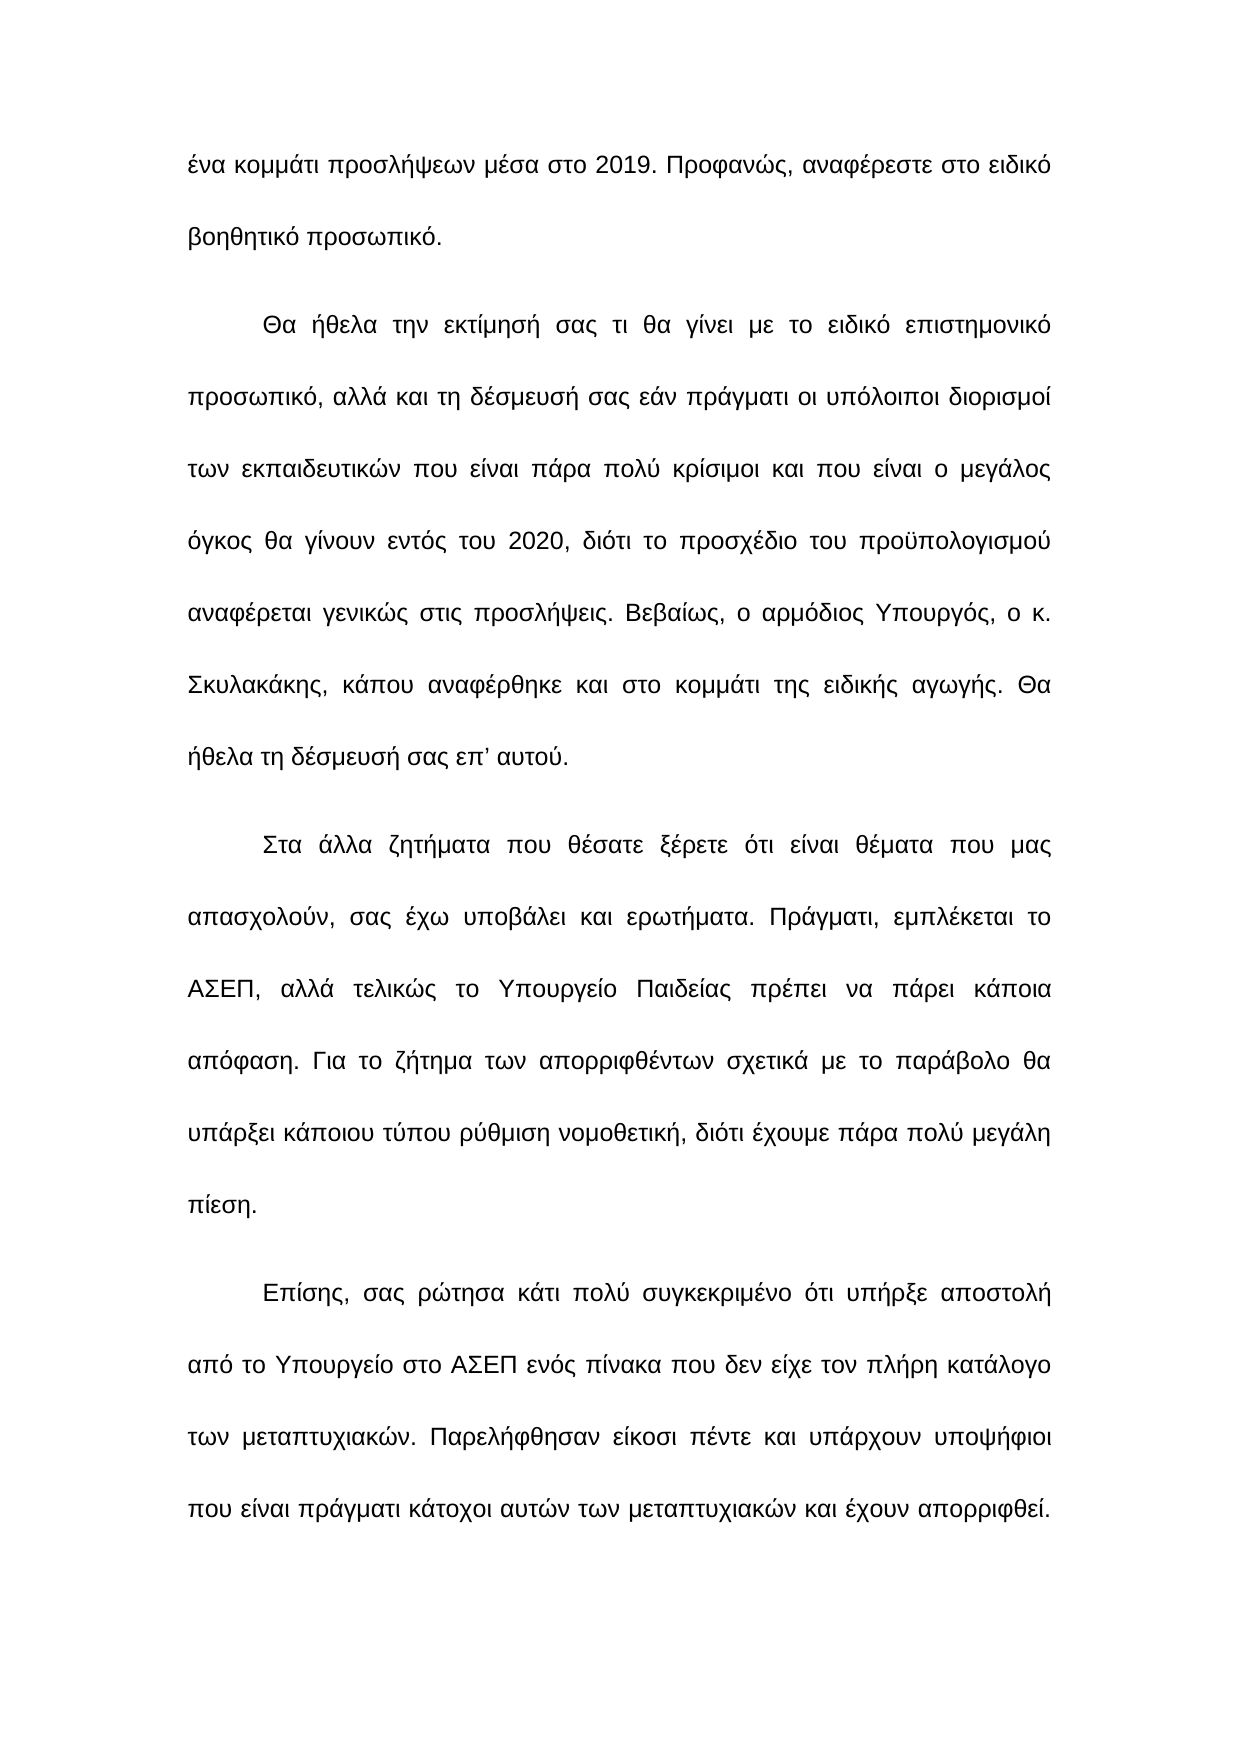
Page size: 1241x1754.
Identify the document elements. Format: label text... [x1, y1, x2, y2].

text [187, 150, 1053, 251]
text Στα άλλα ζητήματα που θέσατε ξέρετε ότι είναι θέματα που μας απασχολούν, σας έχω υποβάλει και ερωτήματα. Πράγματι, εμπλέκεται το ΑΣΕΠ, αλλά τελικώς το Υπουργείο Παιδείας πρέπει να πάρει κάποια απόφαση. Για το ζήτημα των απορριφθέντων σχετικά με το παράβολο θα υπάρξει κάποιου τύπου ρύθμιση νομοθετική, διότι έχουμε πάρα πολύ μεγάλη πίεση. [187, 830, 1053, 1218]
text Θα ήθελα την εκτίμησή σας τι θα γίνει με το ειδικό επιστημονικό προσωπικό, αλλά και τη δέσμευσή σας εάν πράγματι οι υπόλοιποι διορισμοί των εκπαιδευτικών που είναι πάρα πολύ κρίσιμοι και που είναι ο μεγάλος όγκος θα γίνουν εντός του 2020, διότι το προσχέδιο του προϋπολογισμού αναφέρεται γενικώς στις προσλήψεις. Βεβαίως, ο αρμόδιος Υπουργός, ο κ. Σκυλακάκης, κάπου αναφέρθηκε και στο κομμάτι της ειδικής αγωγής. Θα ήθελα τη δέσμευσή σας επ’ αυτού. [187, 310, 1053, 770]
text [187, 1278, 1053, 1522]
